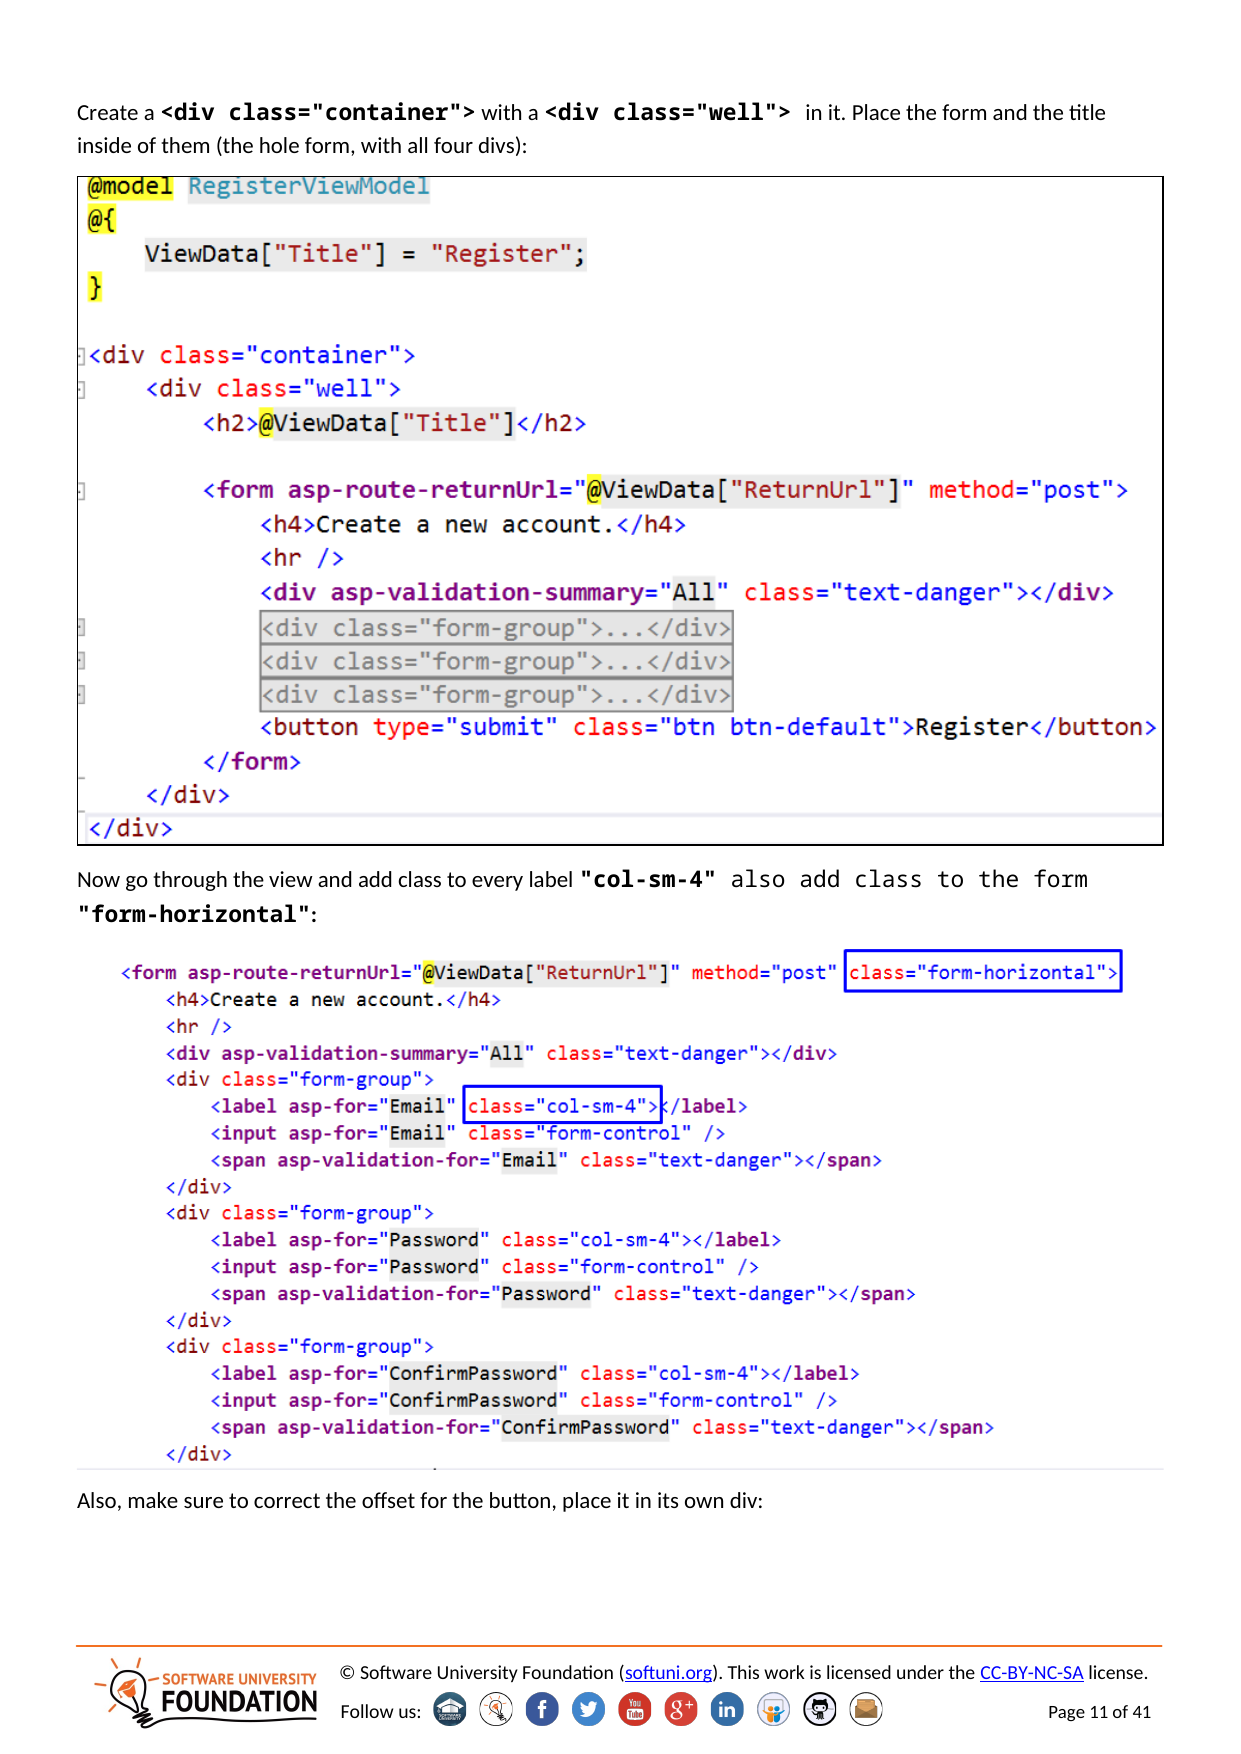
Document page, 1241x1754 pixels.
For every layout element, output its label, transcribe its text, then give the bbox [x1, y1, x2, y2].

picture [572, 1692, 605, 1726]
picture [710, 1692, 744, 1726]
picture [803, 1692, 837, 1726]
picture [664, 1692, 698, 1726]
picture [78, 177, 1162, 844]
picture [849, 1692, 883, 1726]
picture [618, 1692, 652, 1726]
picture [479, 1692, 513, 1726]
picture [757, 1692, 790, 1726]
picture [525, 1692, 559, 1726]
picture [433, 1692, 467, 1726]
text Now go through the view and add class to every label "col-sm-4" also add class to the form "form-horizontal": [77, 862, 1163, 930]
text Create a <div class="container"> with a <div class="well"> in it. Place the form and the title inside of them (the hole form, with all four divs): [77, 95, 1163, 159]
picture [76, 946, 1164, 1470]
text Also, make sure to correct the offset for the button, place it in its own div: [77, 1486, 1163, 1514]
picture [93, 1656, 317, 1729]
